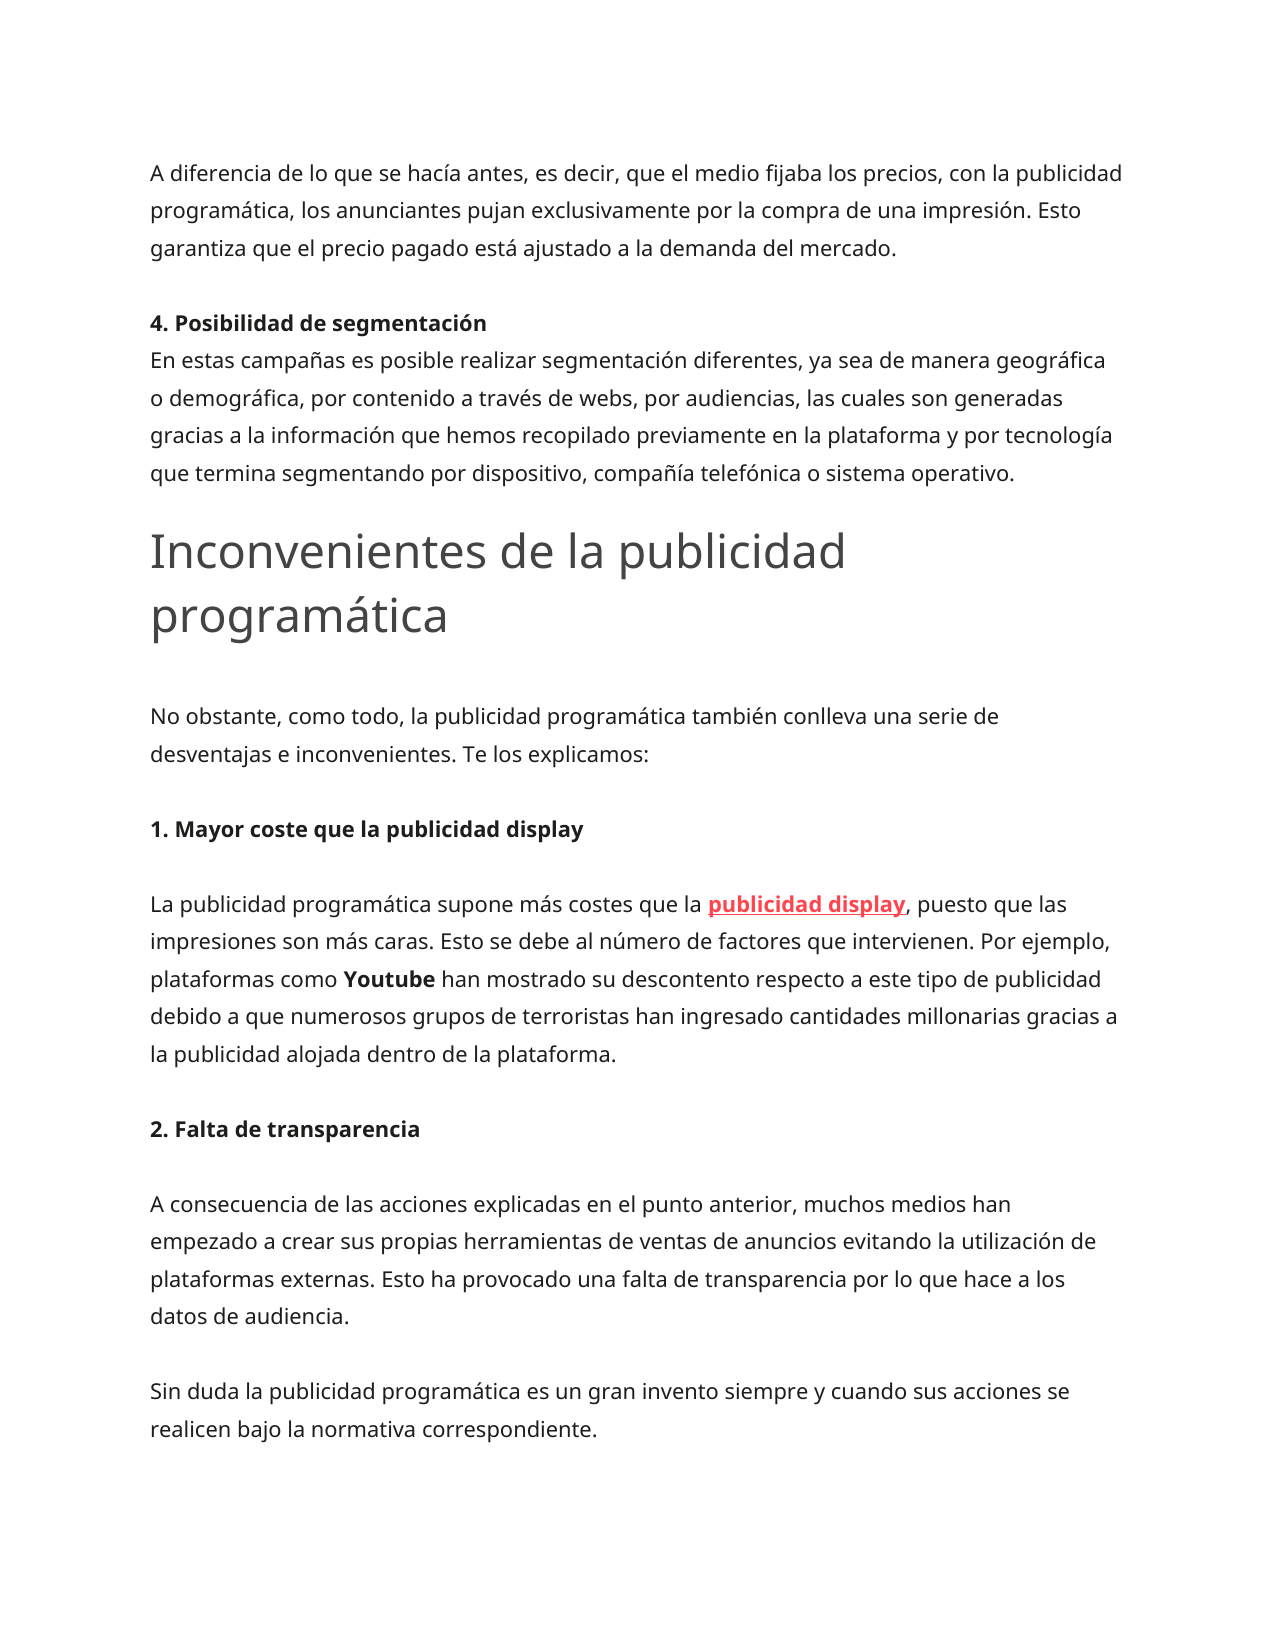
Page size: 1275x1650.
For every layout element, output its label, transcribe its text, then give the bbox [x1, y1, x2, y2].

text 2. Falta de transparencia [150, 1106, 1125, 1143]
text 1. Mayor coste que la publicidad display [150, 806, 1125, 843]
text En estas campañas es posible realizar segmentación diferentes, ya sea de manera geográfica o demográfica, por contenido a través de webs, por audiencias, las cuales son generadas gracias a la información que hemos recopilado previamente en la plataforma y por tecnología que termina segmentando por dispositivo, compañía telefónica o sistema operativo. [150, 337, 1125, 487]
text A consecuencia de las acciones explicadas en el punto anterior, muchos medios han empezado a crear sus propias herramientas de ventas de anuncios evitando la utilización de plataformas externas. Esto ha provocado una falta de transparencia por lo que hace a los datos de audiencia. [150, 1181, 1125, 1331]
text 4. Posibilidad de segmentación [150, 300, 1125, 337]
subtitle Inconvenientes de la publicidad programática [150, 519, 1125, 646]
text No obstante, como todo, la publicidad programática también conlleva una serie de desventajas e inconvenientes. Te los explicamos: [150, 693, 1125, 768]
text Sin duda la publicidad programática es un gran invento siempre y cuando sus acciones se realicen bajo la normativa correspondiente. [150, 1368, 1125, 1443]
text A diferencia de lo que se hacía antes, es decir, que el medio fijaba los precios, con la publicidad programática, los anunciantes pujan exclusivamente por la compra de una impresión. Esto garantiza que el precio pagado está ajustado a la demanda del mercado. [150, 150, 1125, 262]
text La publicidad programática supone más costes que la publicidad display, puesto que las impresiones son más caras. Esto se debe al número de factores que intervienen. Por ejemplo, plataformas como Youtube han mostrado su descontento respecto a este tipo de publicidad debido a que numerosos grupos de terroristas han ingresado cantidades millonarias gracias a la publicidad alojada dentro de la plataforma. [150, 881, 1125, 1068]
